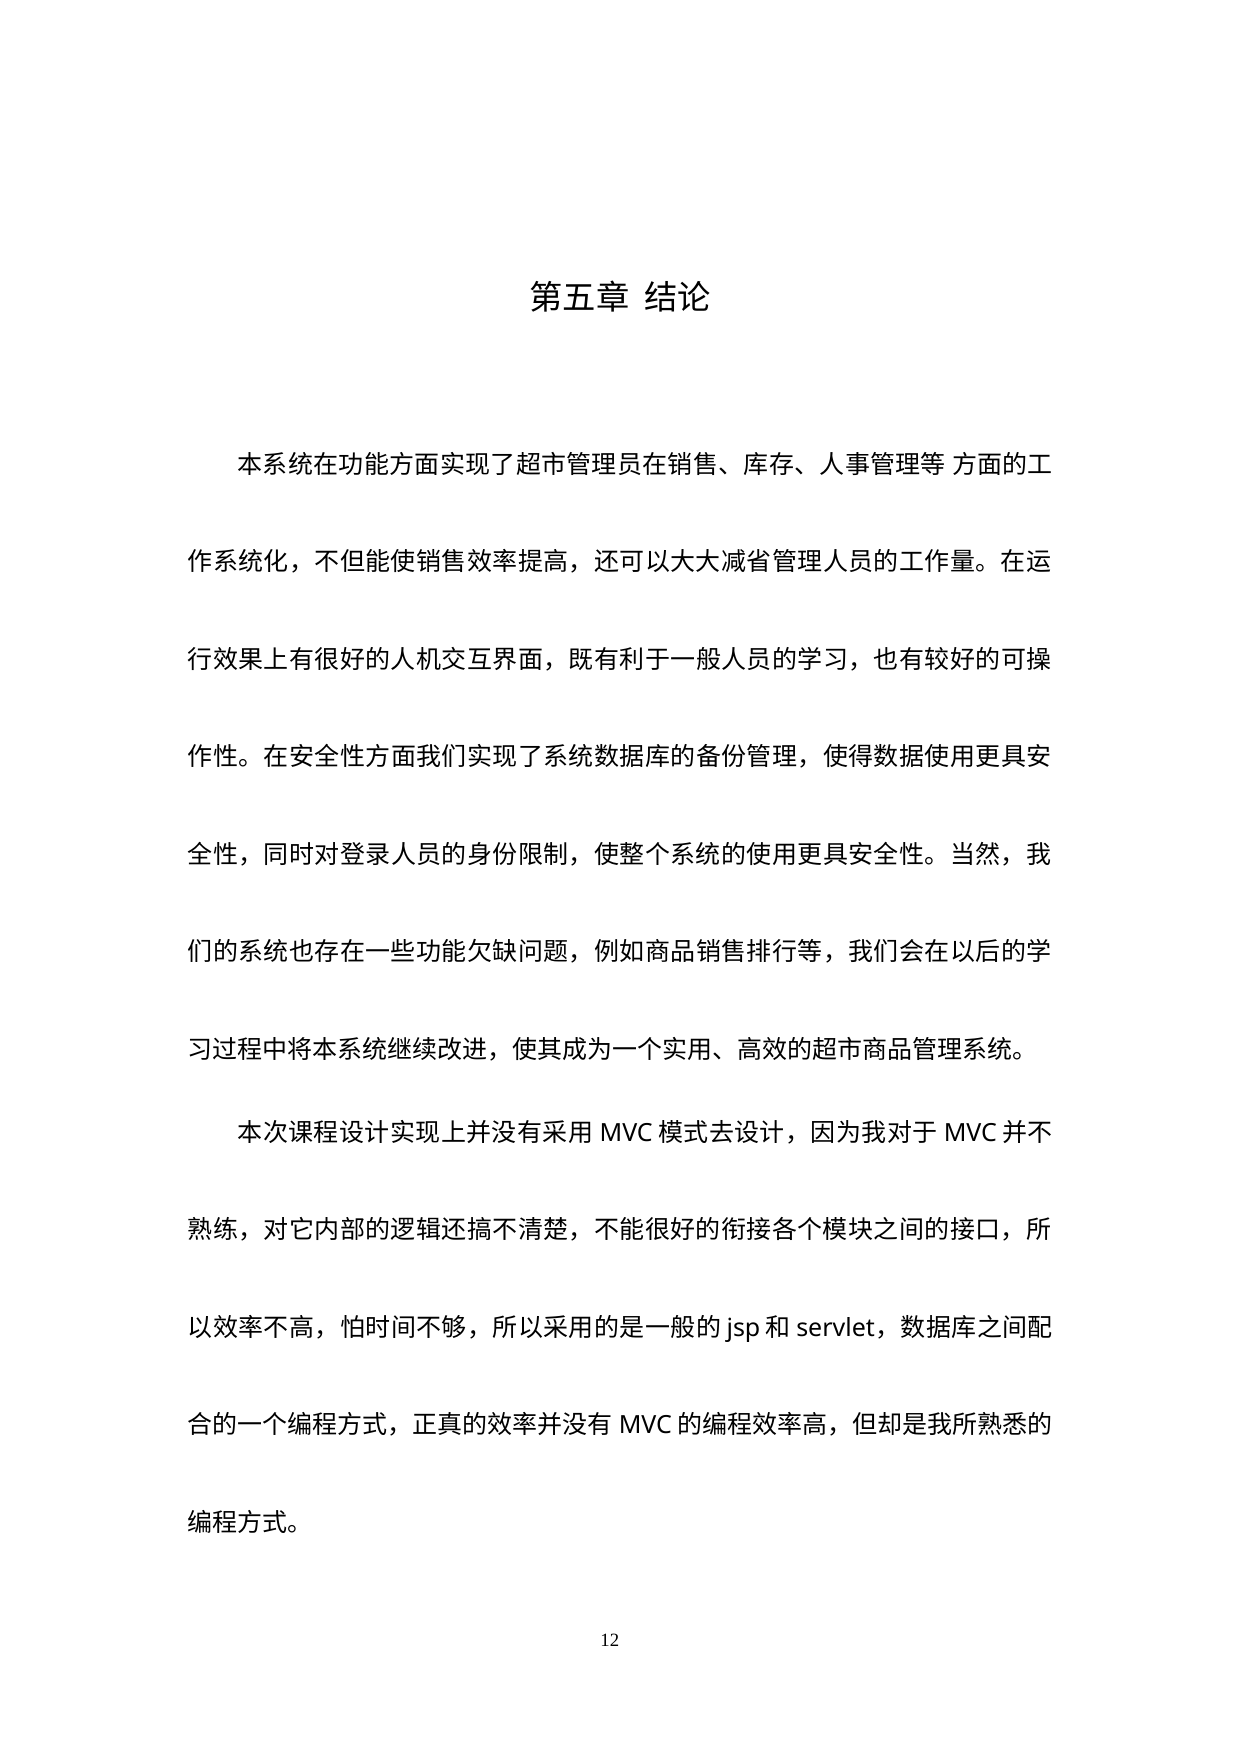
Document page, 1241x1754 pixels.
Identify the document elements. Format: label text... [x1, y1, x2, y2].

text 本系统在功能方面实现了超市管理员在销售、库存、人事管理等 方面的工作系统化，不但能使销售效率提高，还可以大大减省管理人员的工作量。在运行效果上有很好的人机交互界面，既有利于一般人员的学习，也有较好的可操作性。在安全性方面我们实现了系统数据库的备份管理，使得数据使用更具安全性，同时对登录人员的身份限制，使整个系统的使用更具安全性。当然，我们的系统也存在一些功能欠缺问题，例如商品销售排行等，我们会在以后的学习过程中将本系统继续改进，使其成为一个实用、高效的超市商品管理系统。 [187, 430, 1053, 1080]
text 本次课程设计实现上并没有采用MVC模式去设计，因为我对于MVC并不熟练，对它内部的逻辑还搞不清楚，不能很好的衔接各个模块之间的接口，所以效率不高，怕时间不够，所以采用的是一般的jsp和servlet，数据库之间配合的一个编程方式，正真的效率并没有MVC的编程效率高，但却是我所熟悉的编程方式。 [187, 1098, 1053, 1553]
subtitle 第五章 结论 [187, 262, 1053, 327]
